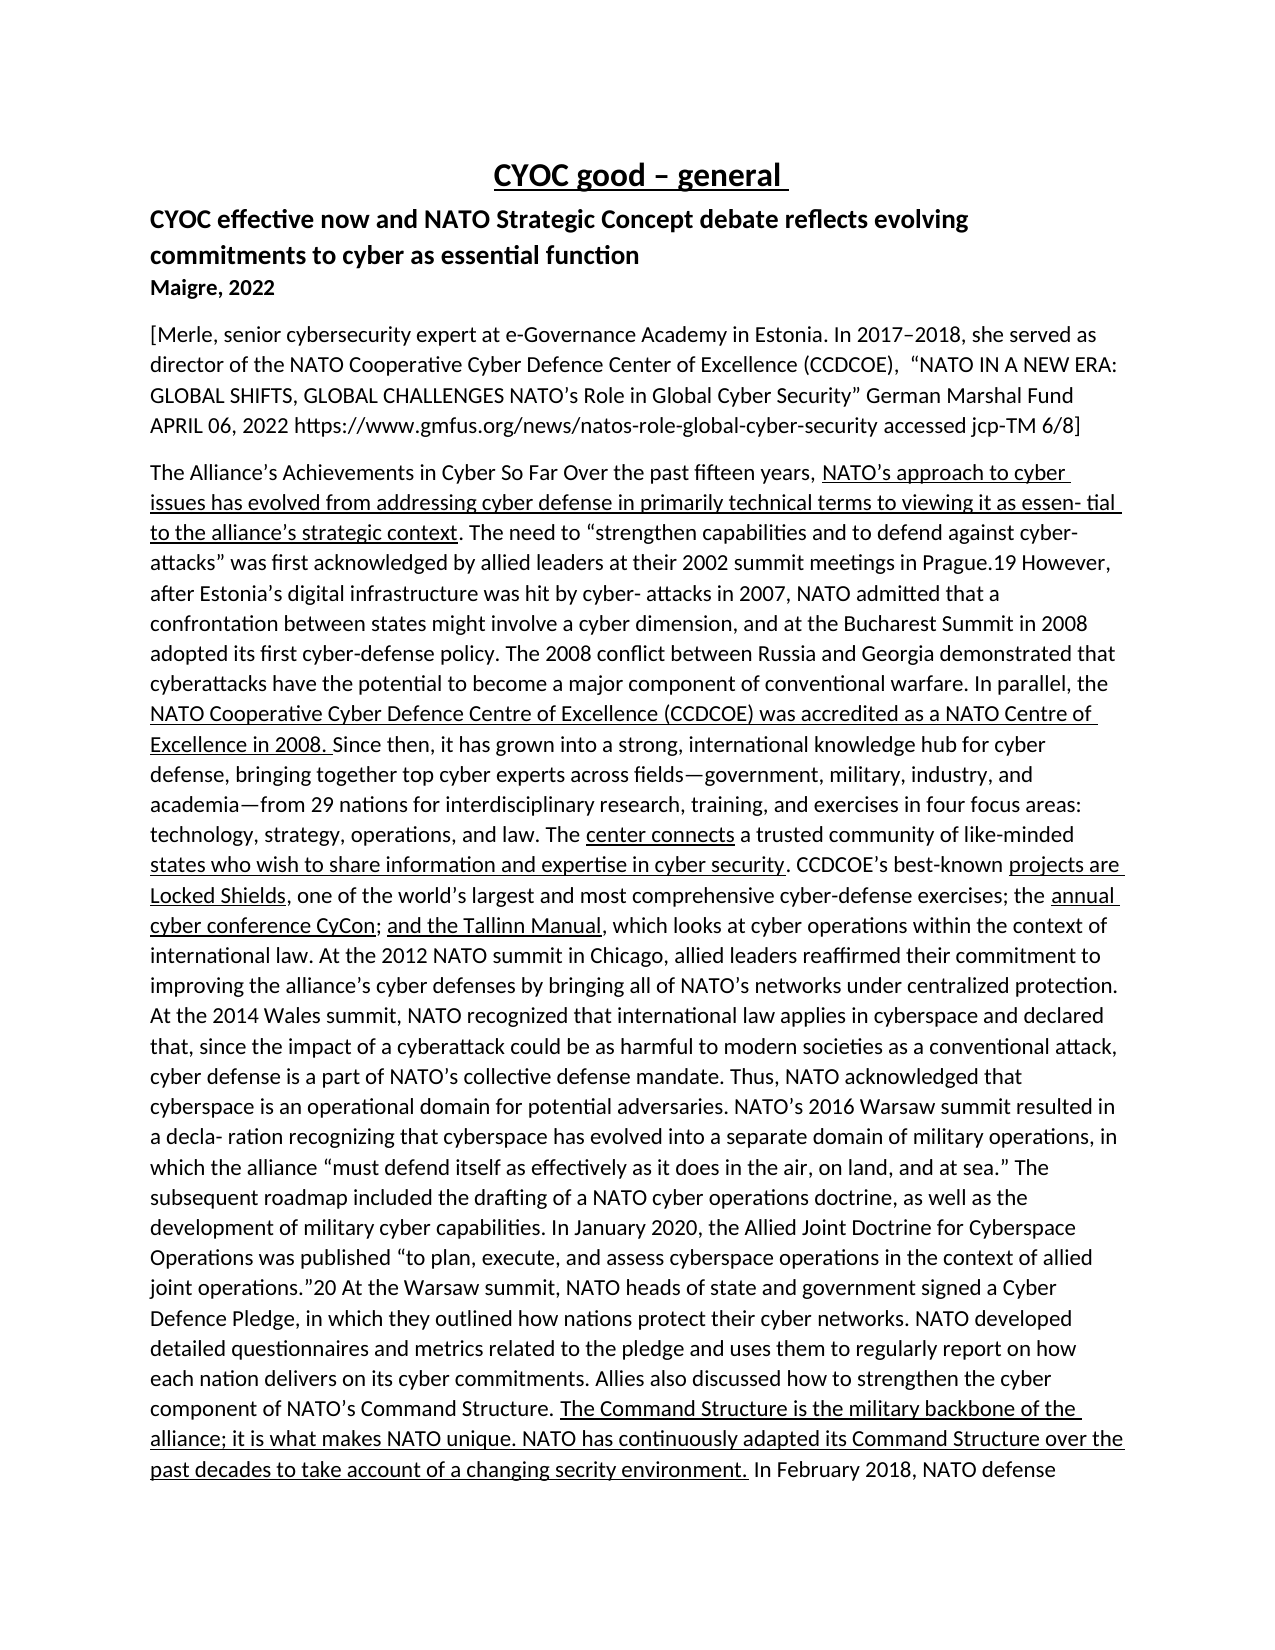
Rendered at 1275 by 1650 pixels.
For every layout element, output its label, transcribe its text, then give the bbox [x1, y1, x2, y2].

subtitle CYOC good – general [150, 154, 1125, 195]
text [150, 458, 1125, 1449]
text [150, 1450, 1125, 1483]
text Maigre, 2022 [150, 273, 1125, 302]
text [Merle, senior cybersecurity expert at e-Governance Academy in Estonia. In 2017–2018, she served as director of the NATO Cooperative Cyber Defence Center of Excellence (CCDCOE), “NATO IN A NEW ERA: GLOBAL SHIFTS, GLOBAL CHALLENGES NATO’s Role in Global Cyber Security” German Marshal Fund APRIL 06, 2022 https://www.gmfus.org/news/natos-role-global-cyber-security accessed jcp-TM 6/8] [150, 320, 1125, 439]
subtitle CYOC effective now and NATO Strategic Concept debate reflects evolving commitments to cyber as essential function [150, 202, 1125, 271]
